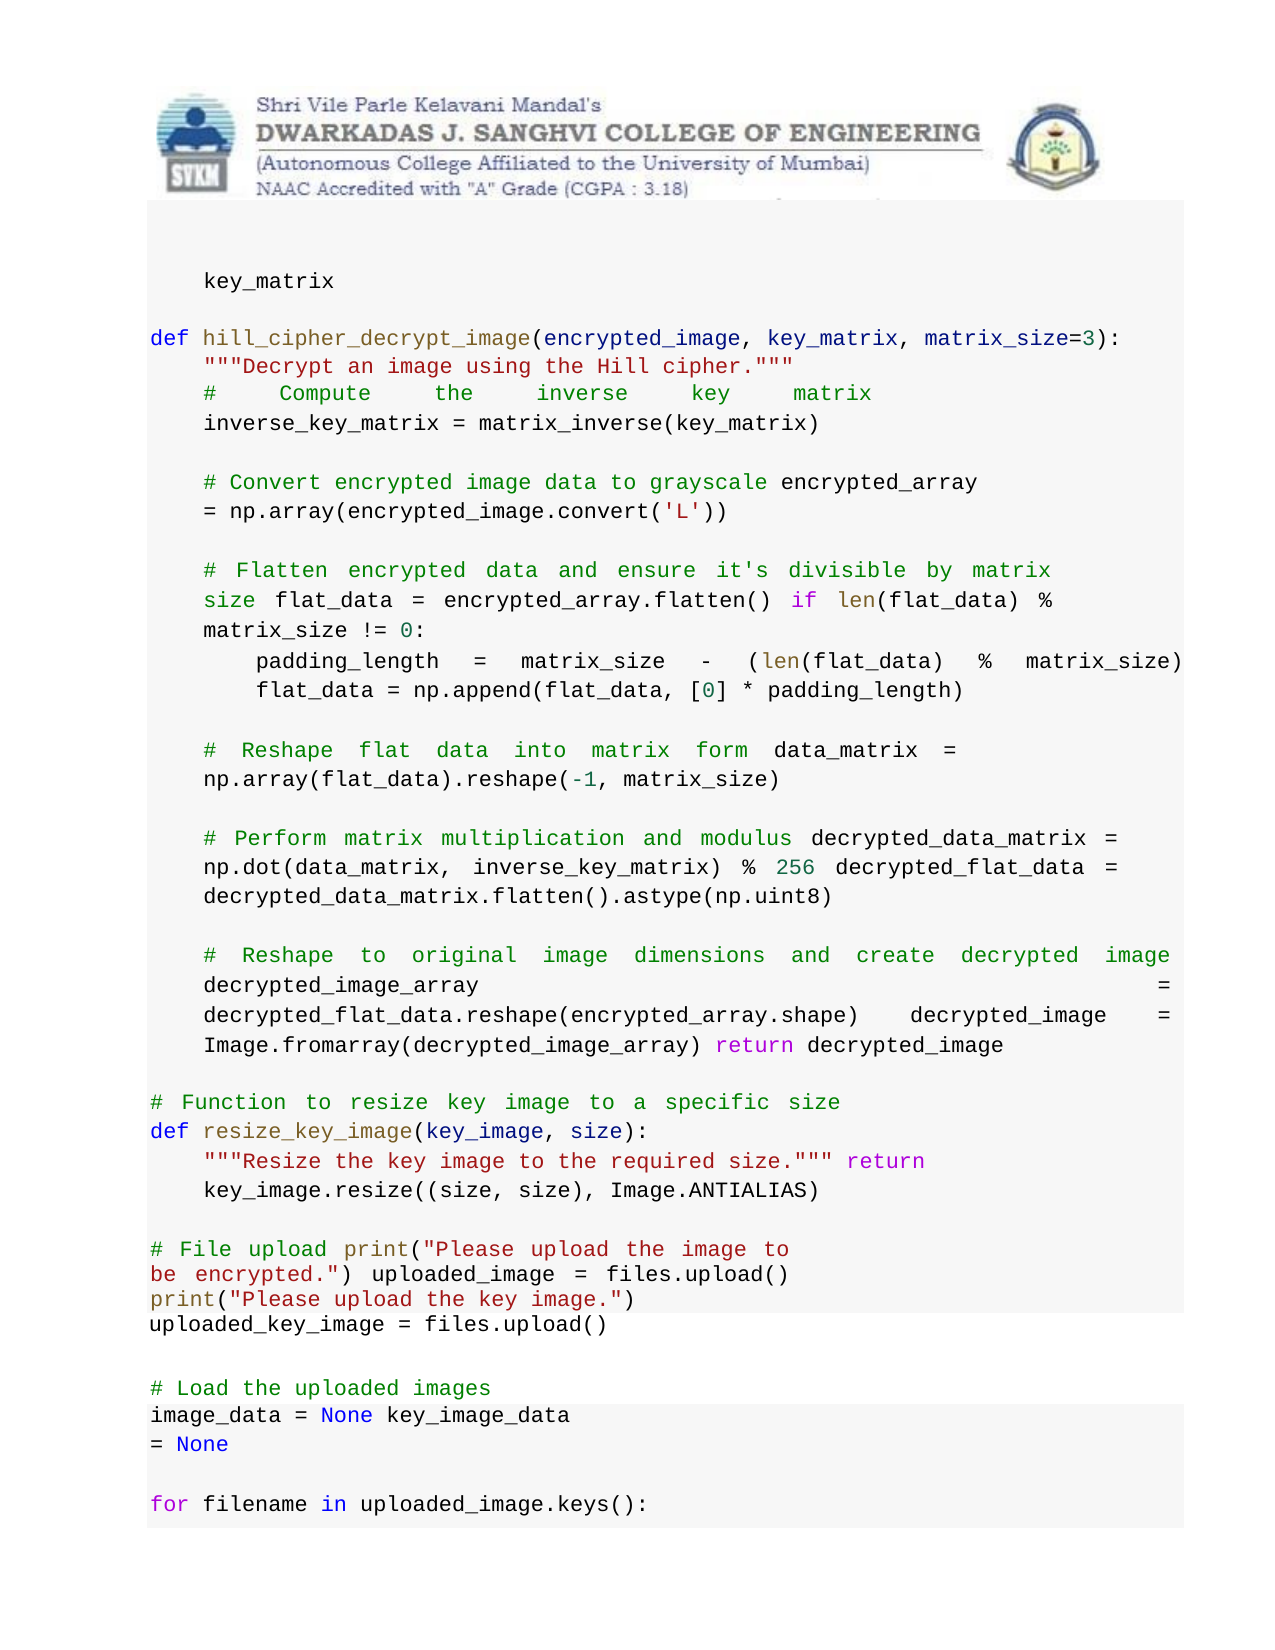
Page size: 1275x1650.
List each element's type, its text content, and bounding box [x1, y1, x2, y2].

text uploaded_key_image = files.upload() [148, 1313, 1197, 1338]
text # Load the uploaded images [150, 1378, 1197, 1402]
picture [156, 86, 1105, 200]
